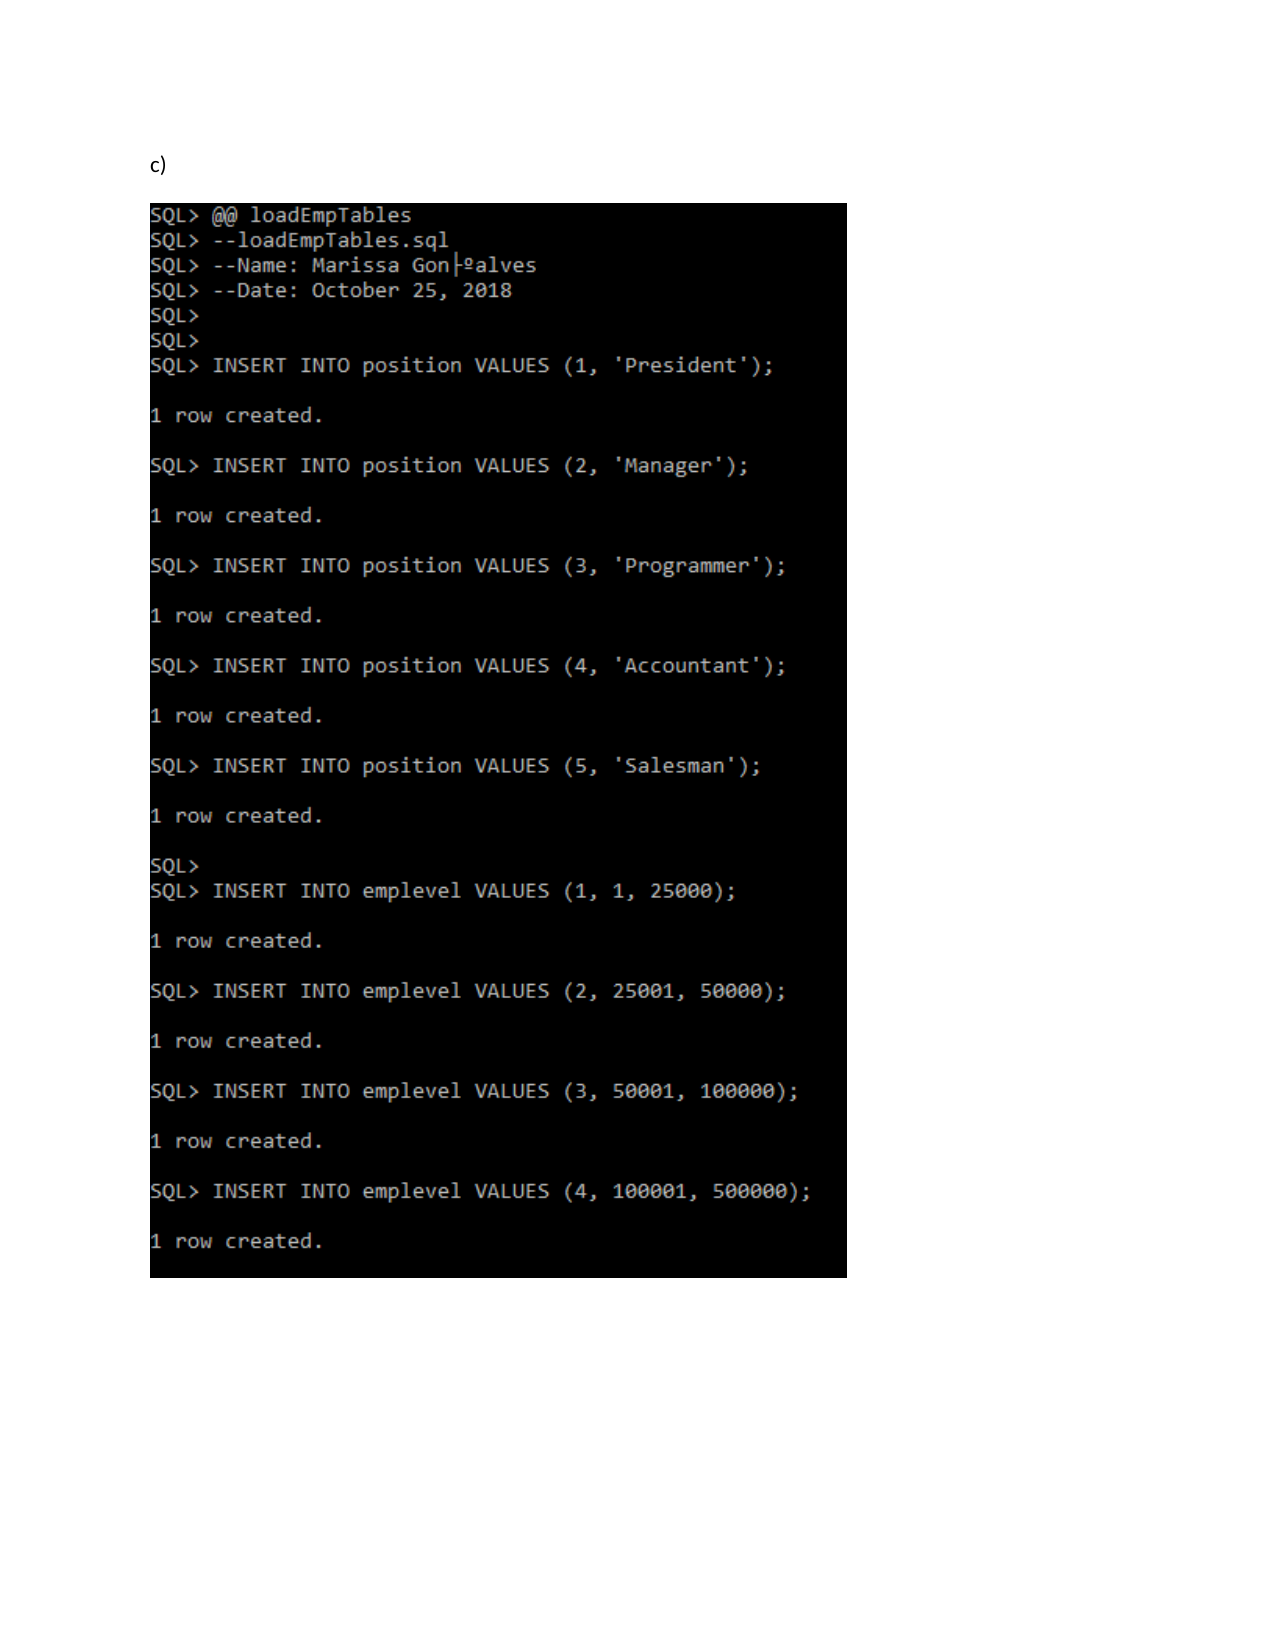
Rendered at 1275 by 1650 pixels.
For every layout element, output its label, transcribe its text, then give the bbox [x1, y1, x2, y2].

picture [150, 203, 847, 1278]
text c) [150, 150, 1125, 178]
